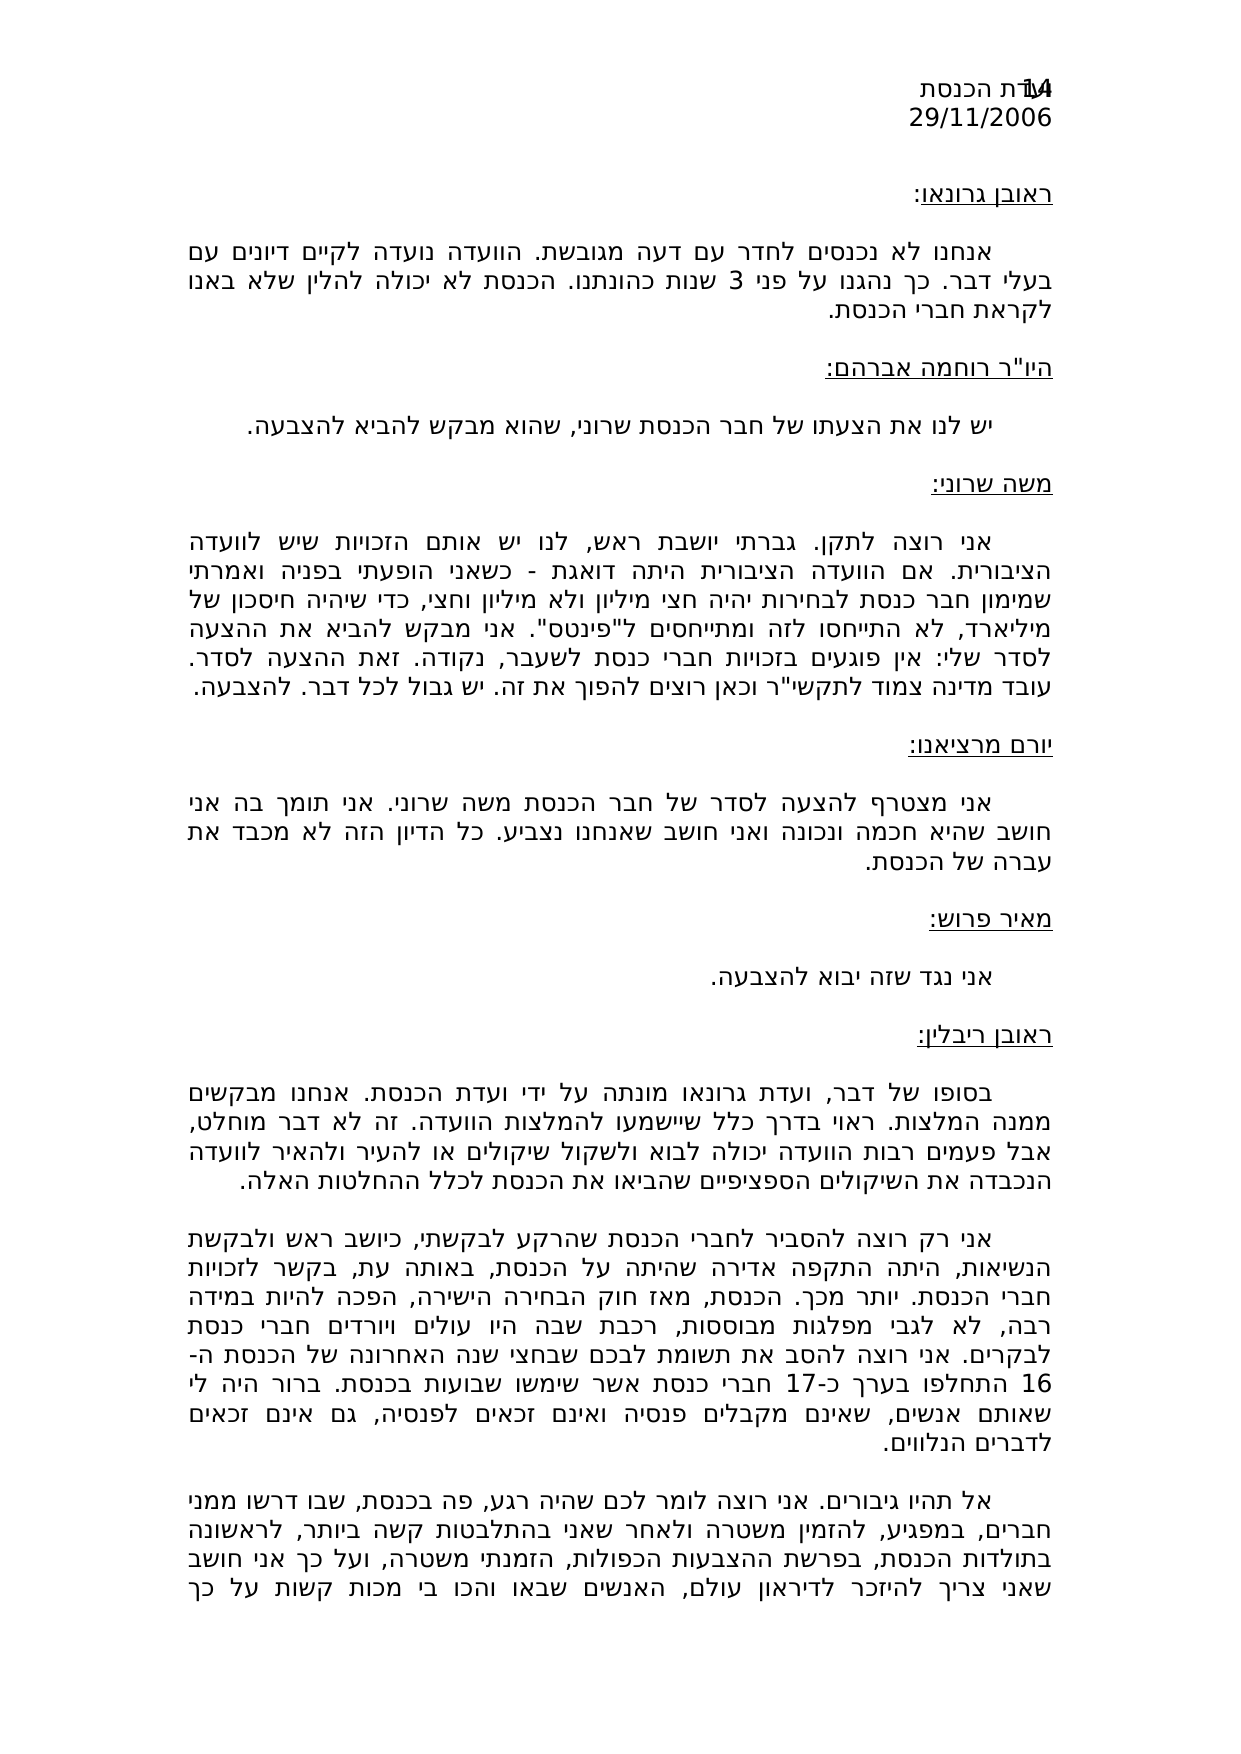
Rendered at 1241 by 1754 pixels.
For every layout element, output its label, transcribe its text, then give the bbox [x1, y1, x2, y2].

text יורם מרציאנו: [187, 730, 1053, 759]
text ראובן ריבלין: [187, 1020, 1053, 1049]
text משה שרוני: [187, 469, 1053, 498]
text אנחנו לא נכנסים לחדר עם דעה מגובשת. הוועדה נועדה לקיים דיונים עם בעלי דבר. כך נהגנו על פני 3 שנות כהונתנו. הכנסת לא יכולה להלין שלא באנו לקראת חברי הכנסת. [187, 237, 1053, 324]
text יש לנו את הצעתו של חבר הכנסת שרוני, שהוא מבקש להביא להצבעה. [187, 411, 1053, 440]
text ראובן גרונאו: [187, 179, 1053, 208]
text אני רוצה לתקן. גברתי יושבת ראש, לנו יש אותם הזכויות שיש לוועדה הציבורית. אם הוועדה הציבורית היתה דואגת - כשאני הופעתי בפניה ואמרתי שמימון חבר כנסת לבחירות יהיה חצי מיליון ולא מיליון וחצי, כדי שיהיה חיסכון של מיליארד, לא התייחסו לזה ומתייחסים ל"פינטס". אני מבקש להביא את ההצעה לסדר שלי: אין פוגעים בזכויות חברי כנסת לשעבר, נקודה. זאת ההצעה לסדר. עובד מדינה צמוד לתקשי"ר וכאן רוצים להפוך את זה. יש גבול לכל דבר. להצבעה. [187, 527, 1053, 702]
text בסופו של דבר, ועדת גרונאו מונתה על ידי ועדת הכנסת. אנחנו מבקשים ממנה המלצות. ראוי בדרך כלל שיישמעו להמלצות הוועדה. זה לא דבר מוחלט, אבל פעמים רבות הוועדה יכולה לבוא ולשקול שיקולים או להעיר ולהאיר לוועדה הנכבדה את השיקולים הספציפיים שהביאו את הכנסת לכלל ההחלטות האלה. [187, 1078, 1053, 1195]
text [187, 1486, 1053, 1602]
text מאיר פרוש: [187, 904, 1053, 934]
text אני מצטרף להצעה לסדר של חבר הכנסת משה שרוני. אני תומך בה אני חושב שהיא חכמה ונכונה ואני חושב שאנחנו נצביע. כל הדיון הזה לא מכבד את עברה של הכנסת. [187, 788, 1053, 876]
text אני נגד שזה יבוא להצבעה. [187, 962, 1053, 992]
text היו"ר רוחמה אברהם: [187, 353, 1053, 382]
text אני רק רוצה להסביר לחברי הכנסת שהרקע לבקשתי, כיושב ראש ולבקשת הנשיאות, היתה התקפה אדירה שהיתה על הכנסת, באותה עת, בקשר לזכויות חברי הכנסת. יותר מכך. הכנסת, מאז חוק הבחירה הישירה, הפכה להיות במידה רבה, לא לגבי מפלגות מבוססות, רכבת שבה היו עולים ויורדים חברי כנסת לבקרים. אני רוצה להסב את תשומת לבכם שבחצי שנה האחרונה של הכנסת ה-16 התחלפו בערך כ-17 חברי כנסת אשר שימשו שבועות בכנסת. ברור היה לי שאותם אנשים, שאינם מקבלים פנסיה ואינם זכאים לפנסיה, גם אינם זכאים לדברים הנלווים. [187, 1224, 1053, 1457]
